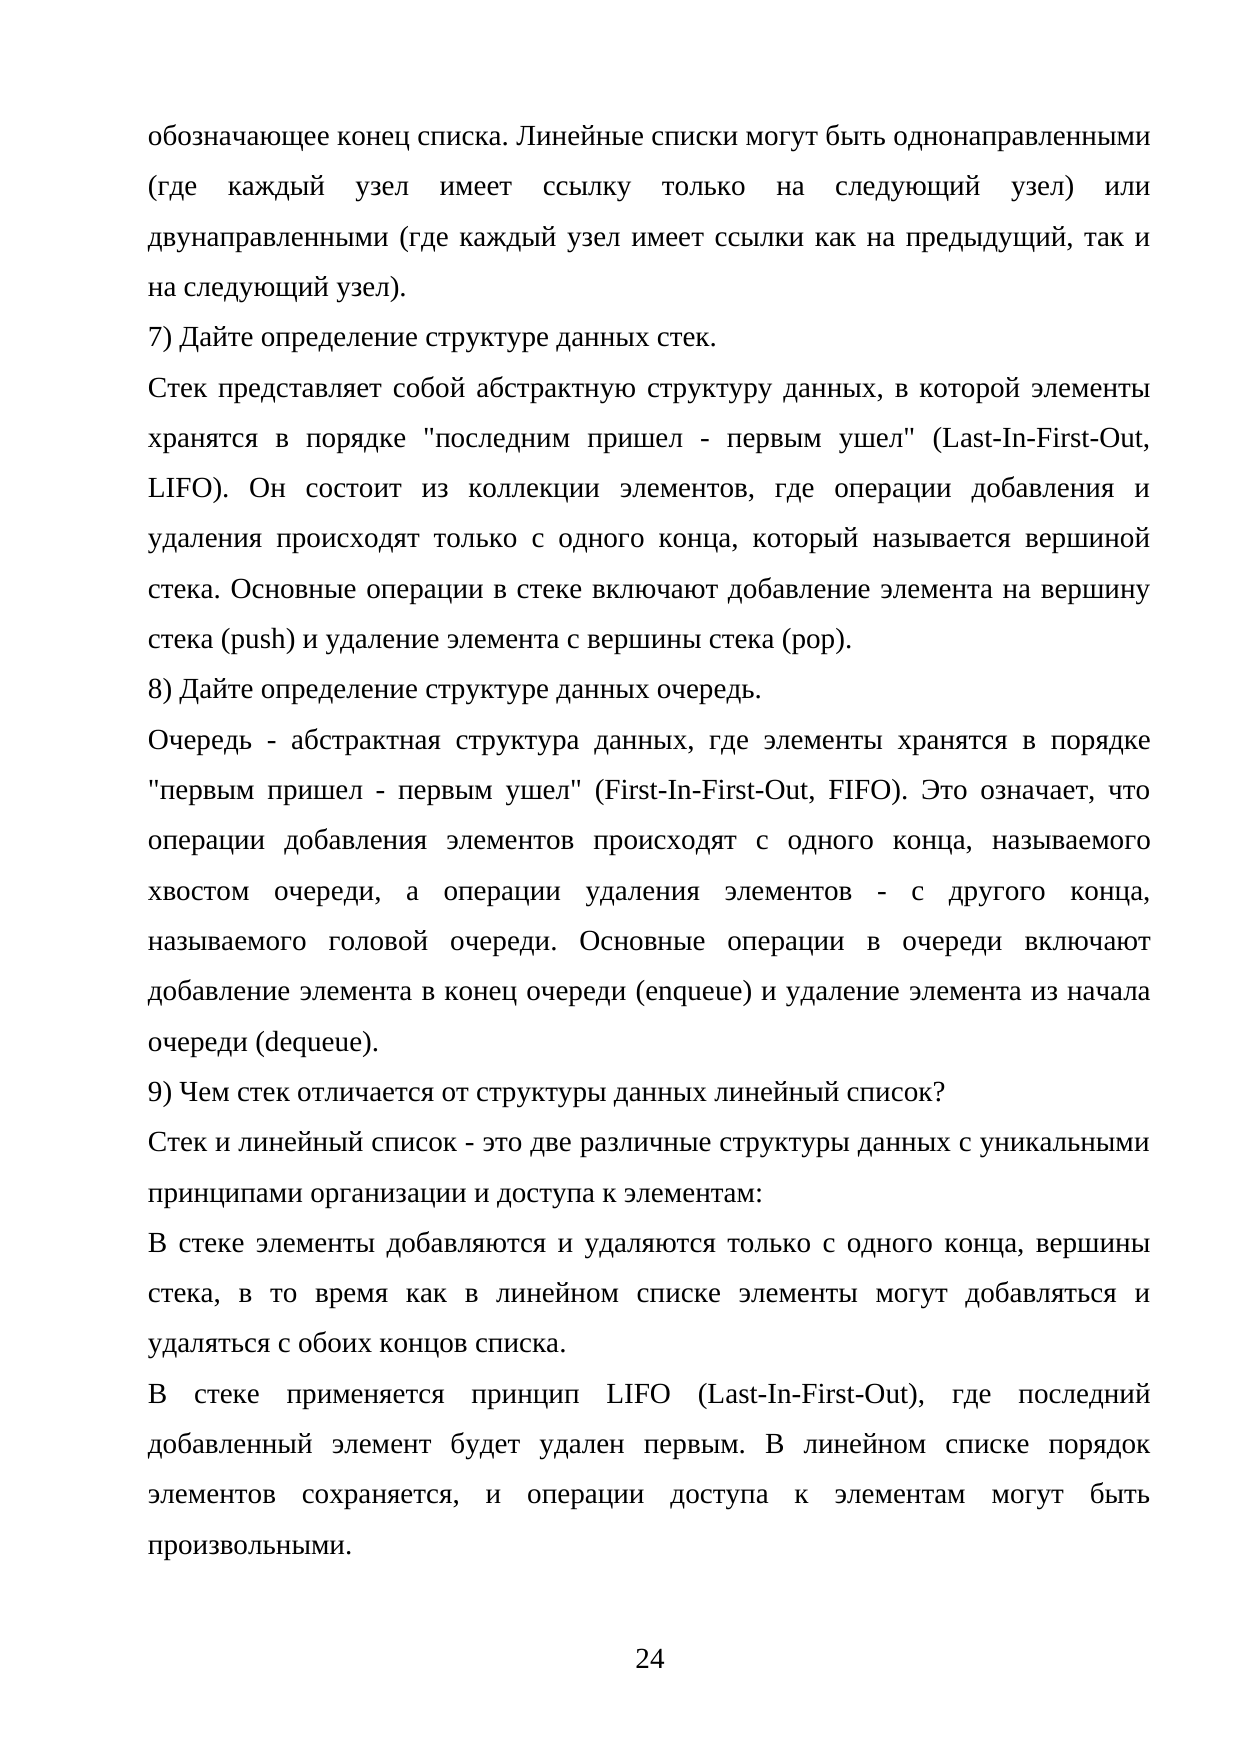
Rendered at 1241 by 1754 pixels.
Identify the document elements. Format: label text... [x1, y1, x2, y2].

text 7) Дайте определение структуре данных стек. [148, 319, 1152, 353]
text Стек представляет собой абстрактную структуру данных, в которой элементы хранятся в порядке "последним пришел - первым ушел" (Last-In-First-Out, LIFO). Он состоит из коллекции элементов, где операции добавления и удаления происходят только с одного конца, который называется вершиной стека. Основные операции в стеке включают добавление элемента на вершину стека (push) и удаление элемента с вершины стека (pop). [148, 370, 1152, 655]
text 9) Чем стек отличается от структуры данных линейный список? [148, 1074, 1152, 1108]
text Стек и линейный список - это две различные структуры данных с уникальными принципами организации и доступа к элементам: [148, 1124, 1152, 1208]
text В стеке применяется принцип LIFO (Last-In-First-Out), где последний добавленный элемент будет удален первым. В линейном списке порядок элементов сохраняется, и операции доступа к элементам могут быть произвольными. [148, 1376, 1152, 1560]
text В стеке элементы добавляются и удаляются только с одного конца, вершины стека, в то время как в линейном списке элементы могут добавляться и удаляться с обоих концов списка. [148, 1225, 1152, 1359]
text 8) Дайте определение структуре данных очередь. [148, 672, 1152, 705]
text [148, 118, 1152, 303]
text Очередь - абстрактная структура данных, где элементы хранятся в порядке "первым пришел - первым ушел" (First-In-First-Out, FIFO). Это означает, что операции добавления элементов происходят с одного конца, называемого хвостом очереди, а операции удаления элементов - с другого конца, называемого головой очереди. Основные операции в очереди включают добавление элемента в конец очереди (enqueue) и удаление элемента из начала очереди (dequeue). [148, 722, 1152, 1057]
